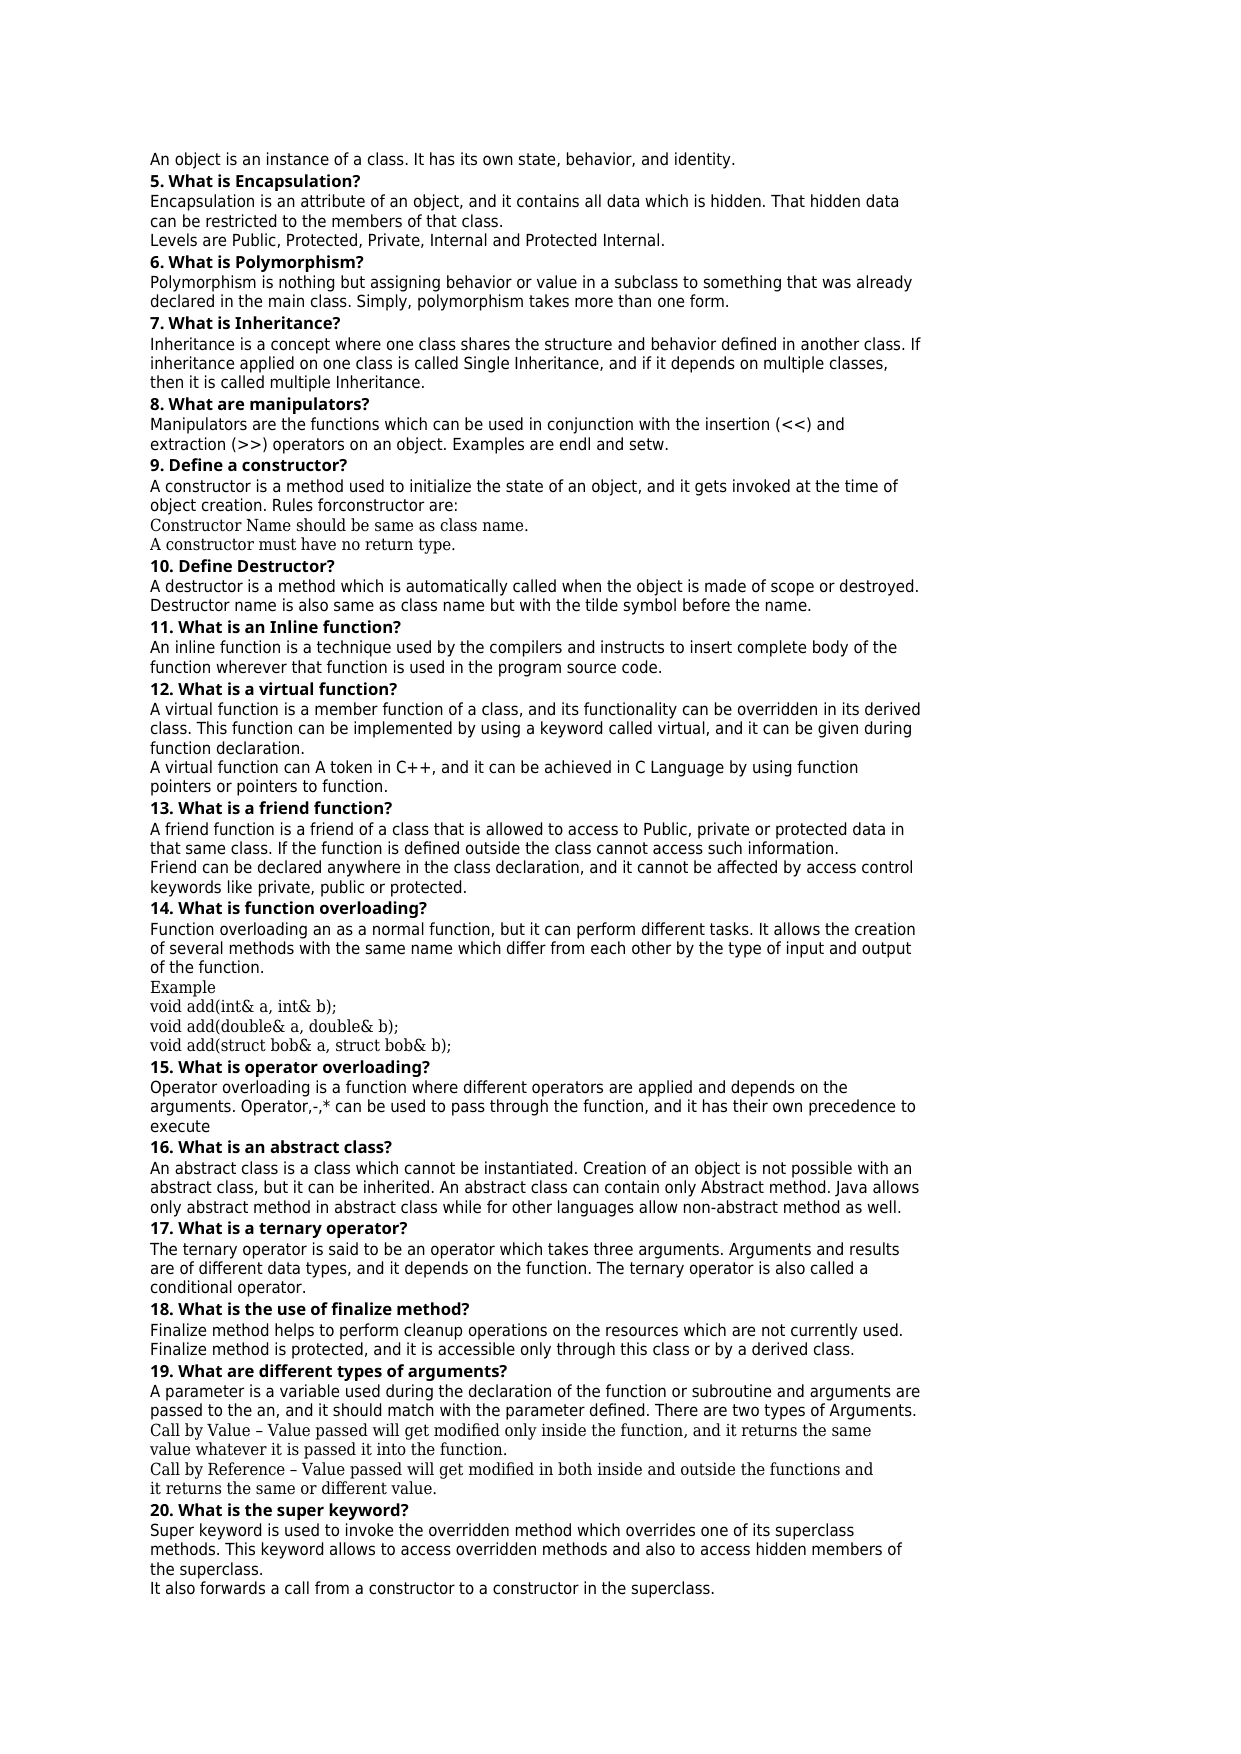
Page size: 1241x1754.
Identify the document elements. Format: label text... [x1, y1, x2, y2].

text can be restricted to the members of that class. [150, 211, 1090, 231]
text 12. What is a virtual function? [150, 677, 1090, 700]
text A destructor is a method which is automatically called when the object is made of scope or destroyed. [150, 577, 1090, 596]
text then it is called multiple Inheritance. [150, 373, 1090, 392]
text A constructor is a method used to initialize the state of an object, and it gets invoked at the time of [150, 477, 1090, 496]
text 20. What is the super keyword? [150, 1498, 1090, 1521]
text void add(int& a, int& b); [150, 997, 1090, 1016]
text Inheritance is a concept where one class shares the structure and behavior defined in another class. If [150, 334, 1090, 354]
text value whatever it is passed it into the function. [150, 1440, 1090, 1459]
text Friend can be declared anywhere in the class declaration, and it cannot be affected by access control [150, 858, 1090, 877]
text 19. What are different types of arguments? [150, 1359, 1090, 1382]
text A friend function is a friend of a class that is allowed to access to Public, private or protected data in [150, 819, 1090, 839]
text Finalize method is protected, and it is accessible only through this class or by a derived class. [150, 1340, 1090, 1359]
text 17. What is a ternary operator? [150, 1217, 1090, 1239]
text abstract class, but it can be inherited. An abstract class can contain only Abstract method. Java allows [150, 1178, 1090, 1197]
text 16. What is an abstract class? [150, 1136, 1090, 1159]
text function wherever that function is used in the program source code. [150, 658, 1090, 677]
text Super keyword is used to invoke the overridden method which overrides one of its superclass [150, 1521, 1090, 1540]
text Call by Reference – Value passed will get modified in both inside and outside the functions and [150, 1459, 1090, 1479]
text object creation. Rules forconstructor are: [150, 496, 1090, 515]
text Destructor name is also same as class name but with the tilde symbol before the name. [150, 596, 1090, 616]
text void add(struct bob& a, struct bob& b); [150, 1036, 1090, 1055]
text extraction (>>) operators on an object. Examples are endl and setw. [150, 434, 1090, 454]
text 15. What is operator overloading? [150, 1055, 1090, 1078]
text only abstract method in abstract class while for other languages allow non-abstract method as well. [150, 1197, 1090, 1217]
text An inline function is a technique used by the compilers and instructs to insert complete body of the [150, 638, 1090, 658]
text A virtual function is a member function of a class, and its functionality can be overridden in its derived [150, 700, 1090, 719]
text of several methods with the same name which differ from each other by the type of input and output [150, 939, 1090, 958]
text declared in the main class. Simply, polymorphism takes more than one form. [150, 292, 1090, 312]
text conditional operator. [150, 1278, 1090, 1298]
text passed to the an, and it should match with the parameter defined. There are two types of Arguments. [150, 1401, 1090, 1421]
text 9. Define a constructor? [150, 454, 1090, 477]
text Call by Value – Value passed will get modified only inside the function, and it returns the same [150, 1421, 1090, 1440]
text methods. This keyword allows to access overridden methods and also to access hidden members of [150, 1540, 1090, 1559]
text An abstract class is a class which cannot be instantiated. Creation of an object is not possible with an [150, 1159, 1090, 1178]
text Constructor Name should be same as class name. [150, 515, 1090, 535]
text of the function. [150, 958, 1090, 978]
text Encapsulation is an attribute of an object, and it contains all data which is hidden. That hidden data [150, 192, 1090, 211]
text It also forwards a call from a constructor to a constructor in the superclass. [150, 1579, 1090, 1598]
text 11. What is an Inline function? [150, 616, 1090, 638]
text 13. What is a friend function? [150, 797, 1090, 819]
text class. This function can be implemented by using a keyword called virtual, and it can be given during [150, 719, 1090, 738]
text Function overloading an as a normal function, but it can perform different tasks. It allows the creation [150, 919, 1090, 939]
text A parameter is a variable used during the declaration of the function or subroutine and arguments are [150, 1382, 1090, 1401]
text 14. What is function overloading? [150, 897, 1090, 919]
text Polymorphism is nothing but assigning behavior or value in a subclass to something that was already [150, 273, 1090, 292]
text Operator overloading is a function where different operators are applied and depends on the [150, 1078, 1090, 1097]
text execute [150, 1117, 1090, 1136]
text A virtual function can A token in C++, and it can be achieved in C Language by using function [150, 758, 1090, 777]
text A constructor must have no return type. [150, 535, 1090, 554]
text Levels are Public, Protected, Private, Internal and Protected Internal. [150, 231, 1090, 250]
text that same class. If the function is defined outside the class cannot access such information. [150, 839, 1090, 858]
text An object is an instance of a class. It has its own state, behavior, and identity. [150, 150, 1090, 169]
text it returns the same or different value. [150, 1479, 1090, 1498]
text are of different data types, and it depends on the function. The ternary operator is also called a [150, 1259, 1090, 1278]
text 7. What is Inheritance? [150, 312, 1090, 334]
text arguments. Operator,-,* can be used to pass through the function, and it has their own precedence to [150, 1097, 1090, 1117]
text pointers or pointers to function. [150, 777, 1090, 797]
text function declaration. [150, 738, 1090, 758]
text Manipulators are the functions which can be used in conjunction with the insertion (<<) and [150, 415, 1090, 434]
text keywords like private, public or protected. [150, 877, 1090, 897]
text Finalize method helps to perform cleanup operations on the resources which are not currently used. [150, 1320, 1090, 1340]
text 10. Define Destructor? [150, 554, 1090, 577]
text Example [150, 978, 1090, 997]
text 6. What is Polymorphism? [150, 250, 1090, 273]
text The ternary operator is said to be an operator which takes three arguments. Arguments and results [150, 1239, 1090, 1259]
text the superclass. [150, 1559, 1090, 1579]
text 5. What is Encapsulation? [150, 169, 1090, 192]
text 18. What is the use of finalize method? [150, 1298, 1090, 1320]
text void add(double& a, double& b); [150, 1016, 1090, 1036]
text inheritance applied on one class is called Single Inheritance, and if it depends on multiple classes, [150, 354, 1090, 373]
text 8. What are manipulators? [150, 392, 1090, 415]
